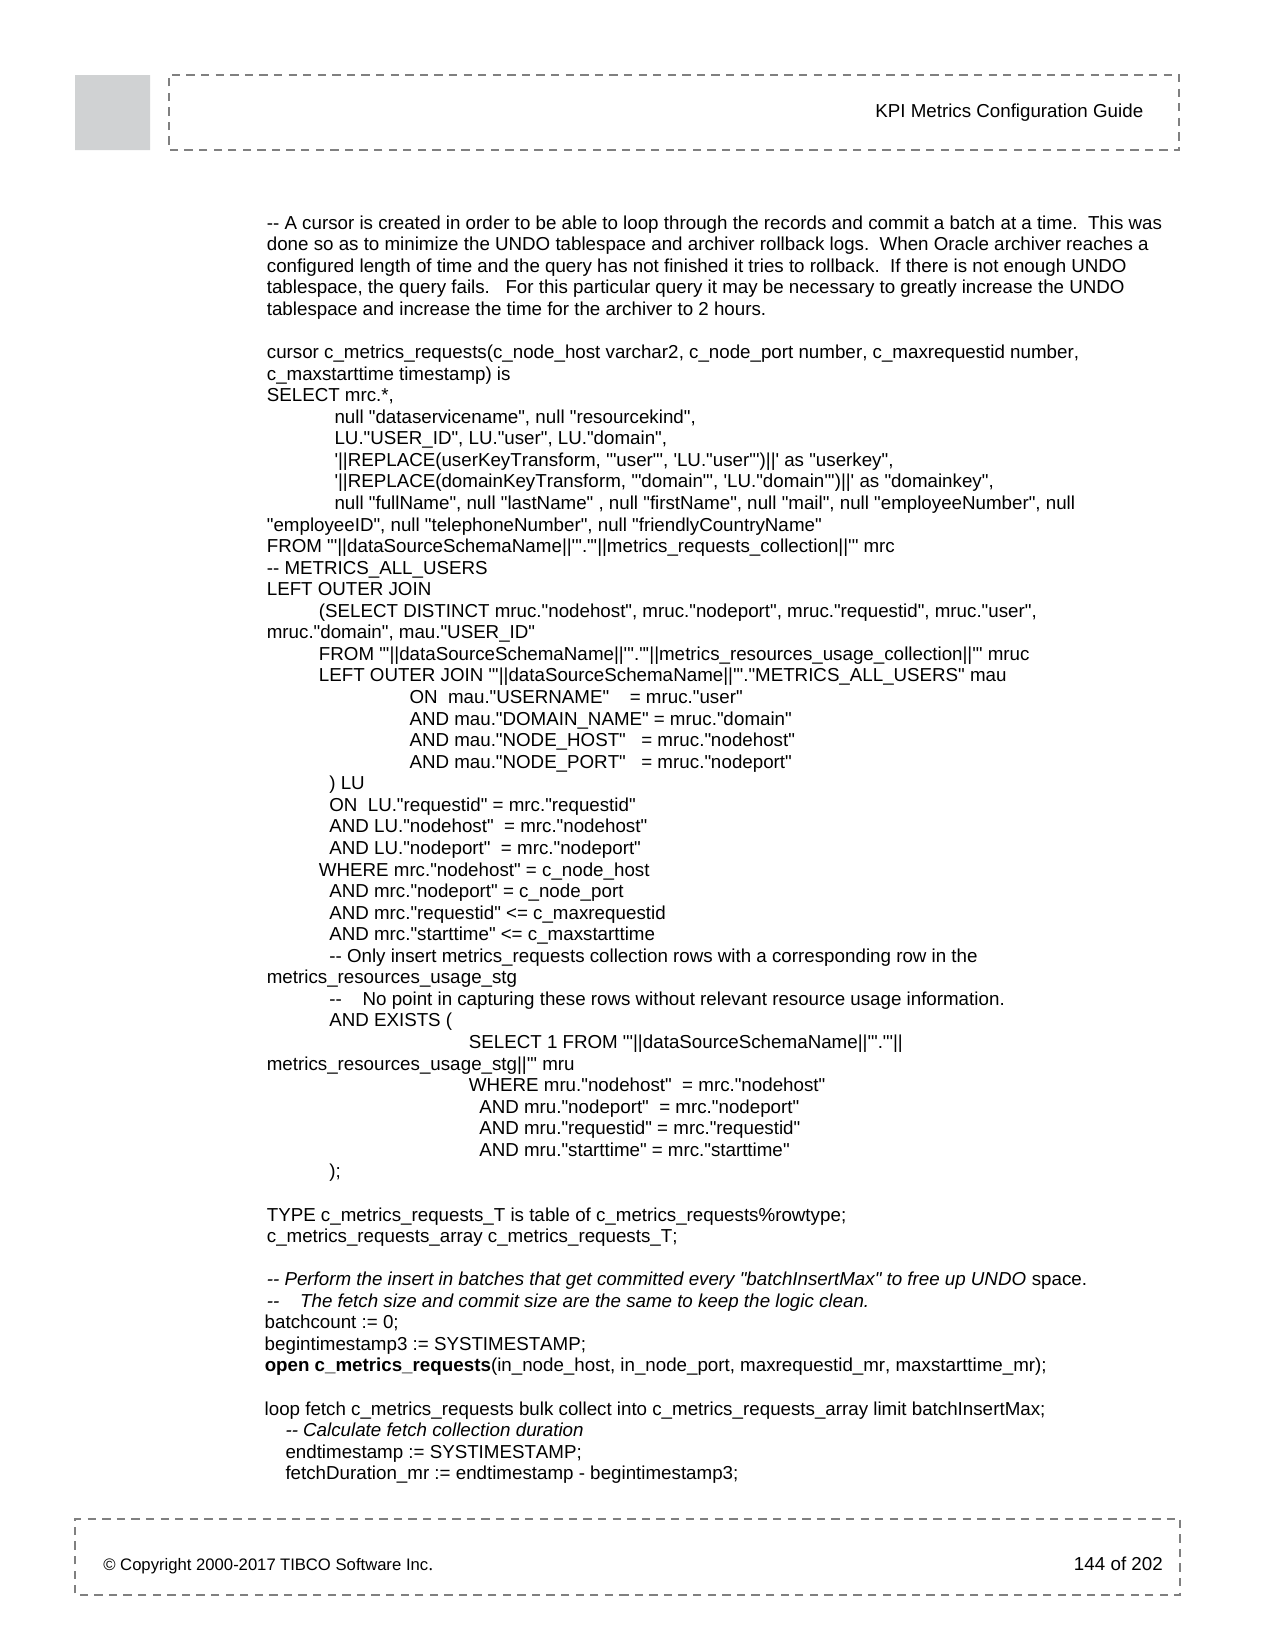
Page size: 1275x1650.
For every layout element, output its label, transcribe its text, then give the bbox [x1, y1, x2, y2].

text SELECT mrc.*, [244, 384, 1162, 406]
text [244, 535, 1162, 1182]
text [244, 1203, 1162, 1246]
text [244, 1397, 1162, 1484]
text -- A cursor is created in order to be able to loop through the records and commit a batch at a time. This was done so as to minimize the UNDO tablespace and archiver rollback logs. When Oracle archiver reaches a configured length of time and the query has not finished it tries to rollback. If there is not enough UNDO tablespace, the query fails. For this particular query it may be necessary to greatly increase the UNDO tablespace and increase the time for the archiver to 2 hours. [244, 211, 1162, 319]
text cursor c_metrics_requests(c_node_host varchar2, c_node_port number, c_maxrequestid number, c_maxstarttime timestamp) is [244, 341, 1162, 384]
text null "fullName", null "lastName" , null "firstName", null "mail", null "employeeNumber", null "employeeID", null "telephoneNumber", null "friendlyCountryName" [244, 492, 1162, 535]
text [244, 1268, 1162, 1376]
text LU."USER_ID", LU."user", LU."domain", [244, 427, 1162, 449]
text '||REPLACE(domainKeyTransform, '"domain"', 'LU."domain"')||' as "domainkey", [244, 470, 1162, 492]
text null "dataservicename", null "resourcekind", [244, 406, 1162, 427]
text '||REPLACE(userKeyTransform, '"user"', 'LU."user"')||' as "userkey", [244, 449, 1162, 470]
